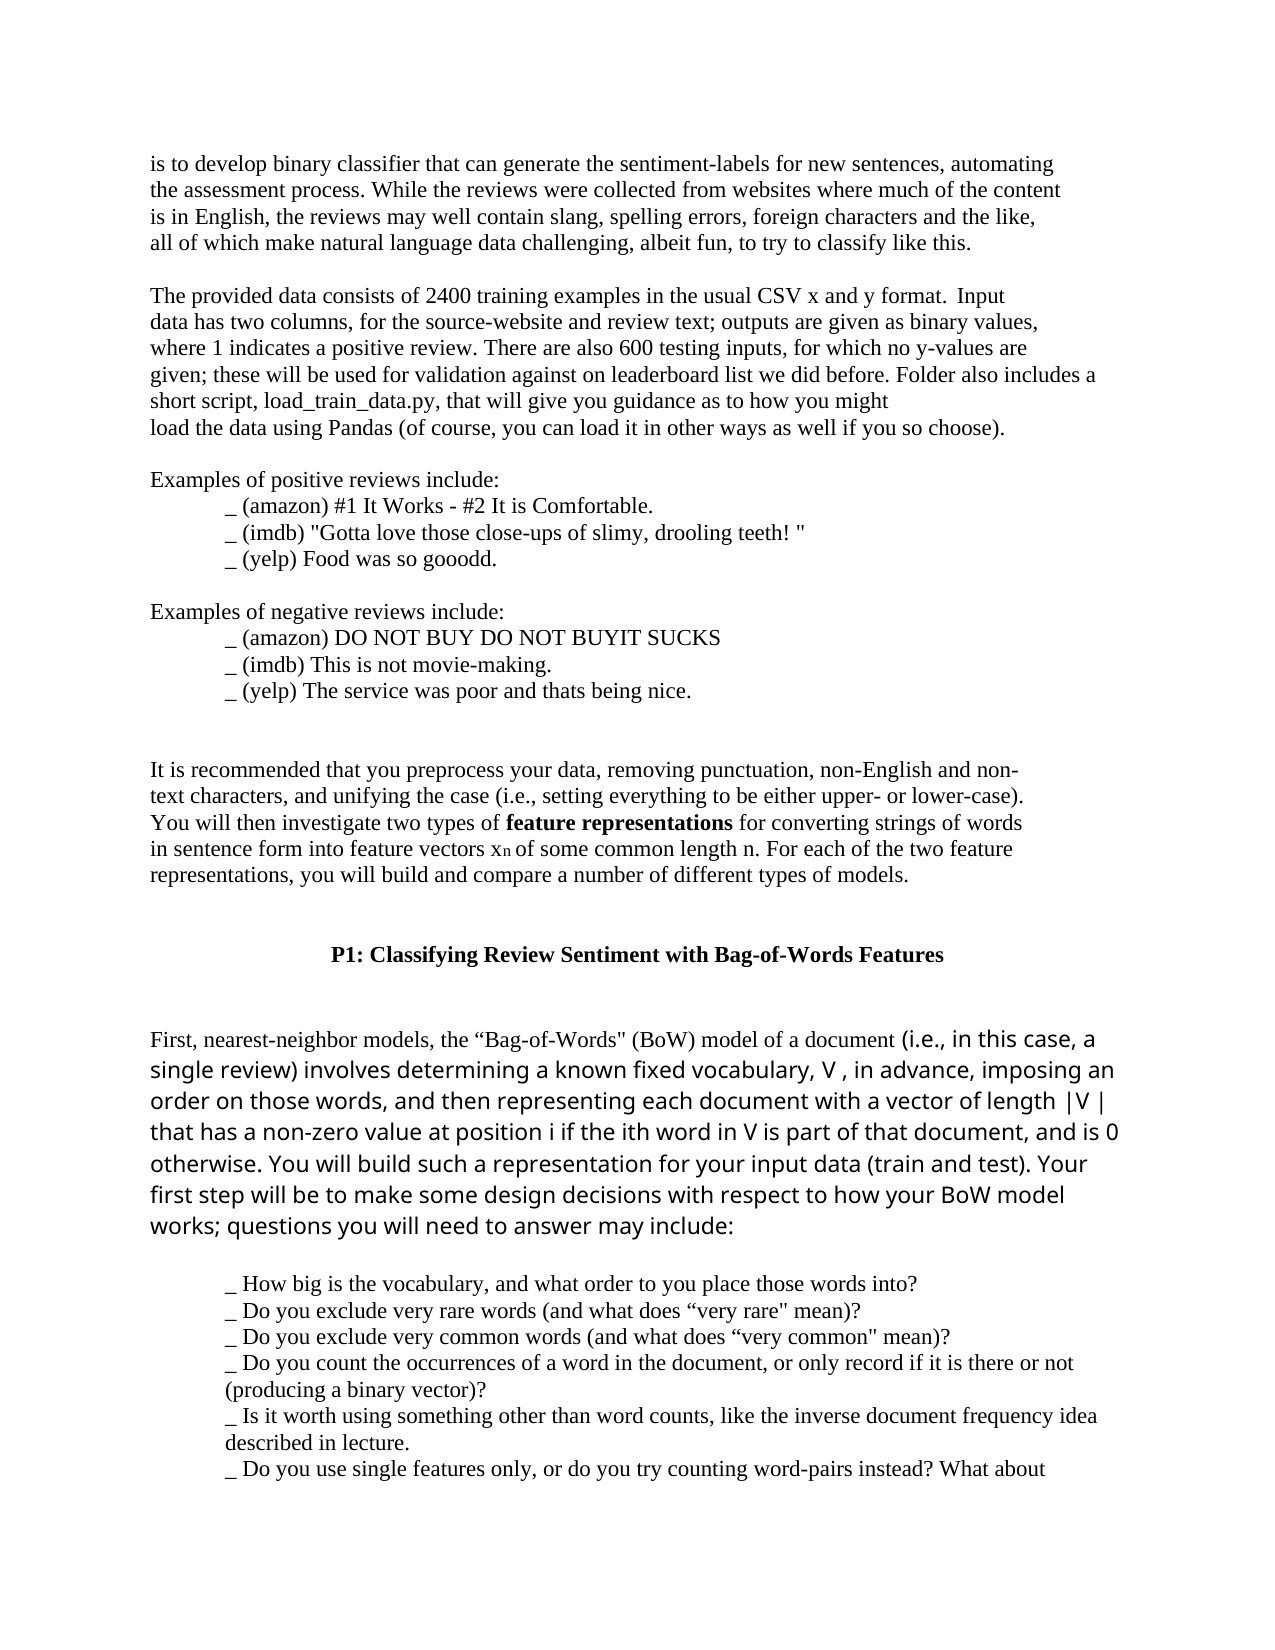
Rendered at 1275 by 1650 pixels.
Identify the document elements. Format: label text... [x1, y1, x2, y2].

text _ (amazon) #1 It Works - #2 It is Comfortable. [150, 493, 1125, 519]
text data has two columns, for the source-website and review text; outputs are given as binary values, [150, 308, 1125, 334]
text _ (yelp) The service was poor and thats being nice. [150, 677, 1125, 703]
text _ Do you exclude very common words (and what does “very common" mean)? [225, 1323, 1125, 1349]
text _ Do you use single features only, or do you try counting word-pairs instead? What about [225, 1455, 1125, 1481]
text the assessment process. While the reviews were collected from websites where much of the content [150, 176, 1125, 203]
text where 1 indicates a positive review. There are also 600 testing inputs, for which no y-values are [150, 334, 1125, 361]
text _ (yelp) Food was so gooodd. [150, 545, 1125, 572]
text _ (imdb) "Gotta love those close-ups of slimy, drooling teeth! " [150, 519, 1125, 545]
text is to develop binary classifier that can generate the sentiment-labels for new sentences, automating [150, 150, 1125, 176]
text _ (imdb) This is not movie-making. [150, 651, 1125, 677]
text _ Do you exclude very rare words (and what does “very rare" mean)? [225, 1297, 1125, 1323]
text in sentence form into feature vectors xn of some common length n. For each of the two feature [150, 835, 1125, 862]
text representations, you will build and compare a number of different types of models. [150, 862, 1125, 888]
text The provided data consists of 2400 training examples in the usual CSV x and y format. Input [150, 282, 1125, 308]
text (producing a binary vector)? [225, 1376, 1125, 1402]
text First, nearest-neighbor models, the “Bag-of-Words" (BoW) model of a document (i.e., in this case, a single review) involves determining a known fixed vocabulary, V , in advance, imposing an order on those words, and then representing each document with a vector of length |V | that has a non-zero value at position i if the ith word in V is part of that document, and is 0 otherwise. You will build such a representation for your input data (train and test). Your first step will be to make some design decisions with respect to how your BoW model works; questions you will need to answer may include: [150, 1022, 1125, 1241]
text P1: Classifying Review Sentiment with Bag-of-Words Features [150, 941, 1125, 967]
text It is recommended that you preprocess your data, removing punctuation, non-English and non- [150, 756, 1125, 782]
text is in English, the reviews may well contain slang, spelling errors, foreign characters and the like, [150, 203, 1125, 229]
text described in lecture. [225, 1428, 1125, 1455]
text _ (amazon) DO NOT BUY DO NOT BUYIT SUCKS [150, 624, 1125, 651]
text _ How big is the vocabulary, and what order to you place those words into? [225, 1270, 1125, 1297]
text text characters, and unifying the case (i.e., setting everything to be either upper- or lower-case). [150, 782, 1125, 809]
text Examples of negative reviews include: [150, 598, 1125, 624]
text Examples of positive reviews include: [150, 466, 1125, 493]
text You will then investigate two types of feature representations for converting strings of words [150, 809, 1125, 835]
text given; these will be used for validation against on leaderboard list we did before. Folder also includes a short script, load_train_data.py, that will give you guidance as to how you might [150, 361, 1125, 413]
text _ Is it worth using something other than word counts, like the inverse document frequency idea [225, 1402, 1125, 1428]
text load the data using Pandas (of course, you can load it in other ways as well if you so choose). [150, 413, 1125, 440]
text all of which make natural language data challenging, albeit fun, to try to classify like this. [150, 229, 1125, 255]
text _ Do you count the occurrences of a word in the document, or only record if it is there or not [225, 1349, 1125, 1376]
